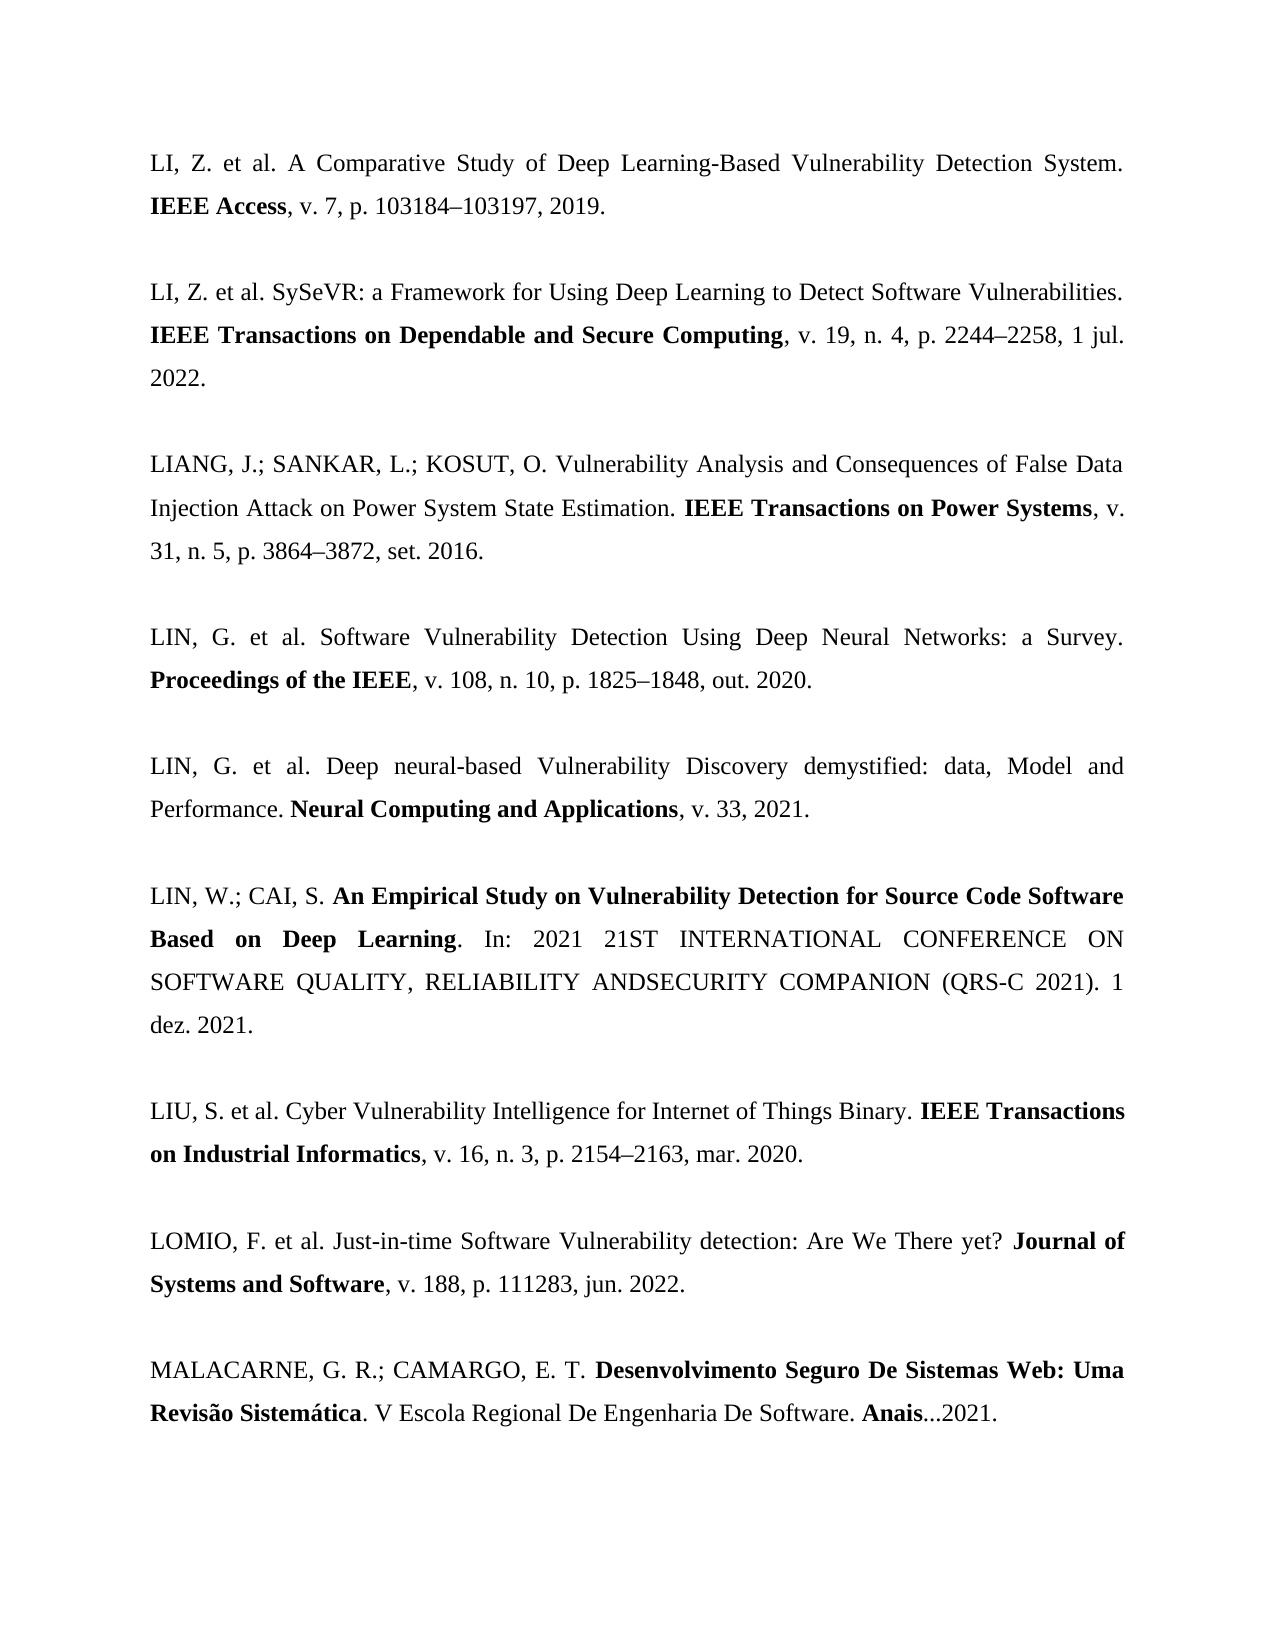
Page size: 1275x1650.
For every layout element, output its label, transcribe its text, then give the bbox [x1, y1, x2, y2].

text LIN, G. et al. Deep neural-based Vulnerability Discovery demystified: data, Model and Performance. Neural Computing and Applications, v. 33, 2021. [150, 751, 1125, 823]
text LIU, S. et al. Cyber Vulnerability Intelligence for Internet of Things Binary. IEEE Transactions on Industrial Informatics, v. 16, n. 3, p. 2154–2163, mar. 2020. [150, 1096, 1125, 1168]
text LIN, G. et al. Software Vulnerability Detection Using Deep Neural Networks: a Survey. Proceedings of the IEEE, v. 108, n. 10, p. 1825–1848, out. 2020. [150, 622, 1125, 694]
text LIN, W.; CAI, S. An Empirical Study on Vulnerability Detection for Source Code Software Based on Deep Learning. In: 2021 21ST INTERNATIONAL CONFERENCE ON SOFTWARE QUALITY, RELIABILITY ANDSECURITY COMPANION (QRS-C 2021). 1 dez. 2021. [150, 881, 1125, 1039]
text MALACARNE, G. R.; CAMARGO, E. T. Desenvolvimento Seguro De Sistemas Web: Uma Revisão Sistemática. V Escola Regional De Engenharia De Software. Anais...2021. [150, 1355, 1125, 1427]
text LIANG, J.; SANKAR, L.; KOSUT, O. Vulnerability Analysis and Consequences of False Data Injection Attack on Power System State Estimation. IEEE Transactions on Power Systems, v. 31, n. 5, p. 3864–3872, set. 2016. [150, 449, 1125, 564]
text LI, Z. et al. A Comparative Study of Deep Learning-Based Vulnerability Detection System. IEEE Access, v. 7, p. 103184–103197, 2019. [150, 148, 1125, 219]
text LOMIO, F. et al. Just-in-time Software Vulnerability detection: Are We There yet? Journal of Systems and Software, v. 188, p. 111283, jun. 2022. [150, 1226, 1125, 1298]
text LI, Z. et al. SySeVR: a Framework for Using Deep Learning to Detect Software Vulnerabilities. IEEE Transactions on Dependable and Secure Computing, v. 19, n. 4, p. 2244–2258, 1 jul. 2022. [150, 277, 1125, 392]
